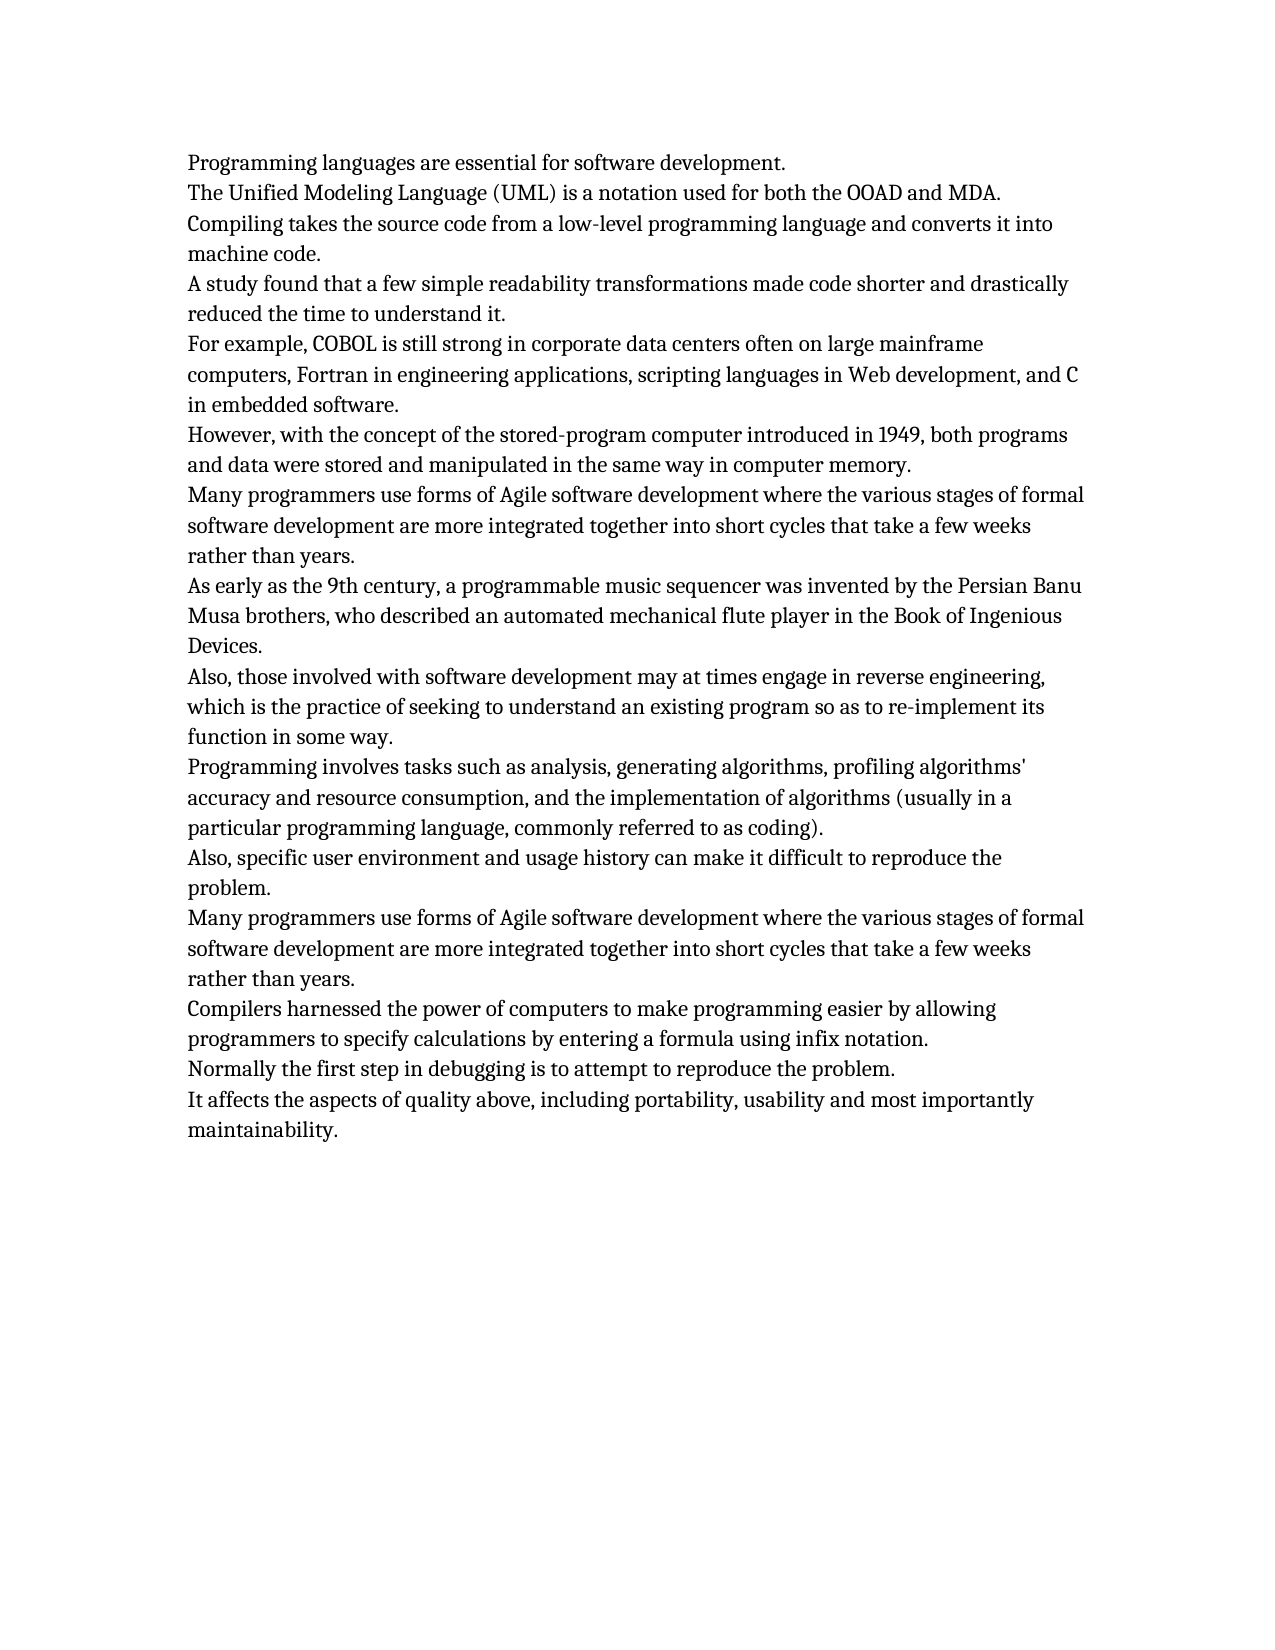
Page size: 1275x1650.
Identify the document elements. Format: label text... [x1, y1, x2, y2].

text Programming languages are essential for software development. The Unified Modeling Language (UML) is a notation used for both the OOAD and MDA. Compiling takes the source code from a low-level programming language and converts it into machine code. A study found that a few simple readability transformations made code shorter and drastically reduced the time to understand it. For example, COBOL is still strong in corporate data centers often on large mainframe computers, Fortran in engineering applications, scripting languages in Web development, and C in embedded software. However, with the concept of the stored-program computer introduced in 1949, both programs and data were stored and manipulated in the same way in computer memory. Many programmers use forms of Agile software development where the various stages of formal software development are more integrated together into short cycles that take a few weeks rather than years. As early as the 9th century, a programmable music sequencer was invented by the Persian Banu Musa brothers, who described an automated mechanical flute player in the Book of Ingenious Devices. Also, those involved with software development may at times engage in reverse engineering, which is the practice of seeking to understand an existing program so as to re-implement its function in some way. Programming involves tasks such as analysis, generating algorithms, profiling algorithms' accuracy and resource consumption, and the implementation of algorithms (usually in a particular programming language, commonly referred to as coding). Also, specific user environment and usage history can make it difficult to reproduce the problem. Many programmers use forms of Agile software development where the various stages of formal software development are more integrated together into short cycles that take a few weeks rather than years. Compilers harnessed the power of computers to make programming easier by allowing programmers to specify calculations by entering a formula using infix notation. Normally the first step in debugging is to attempt to reproduce the problem. It affects the aspects of quality above, including portability, usability and most importantly maintainability. [187, 150, 1087, 1143]
